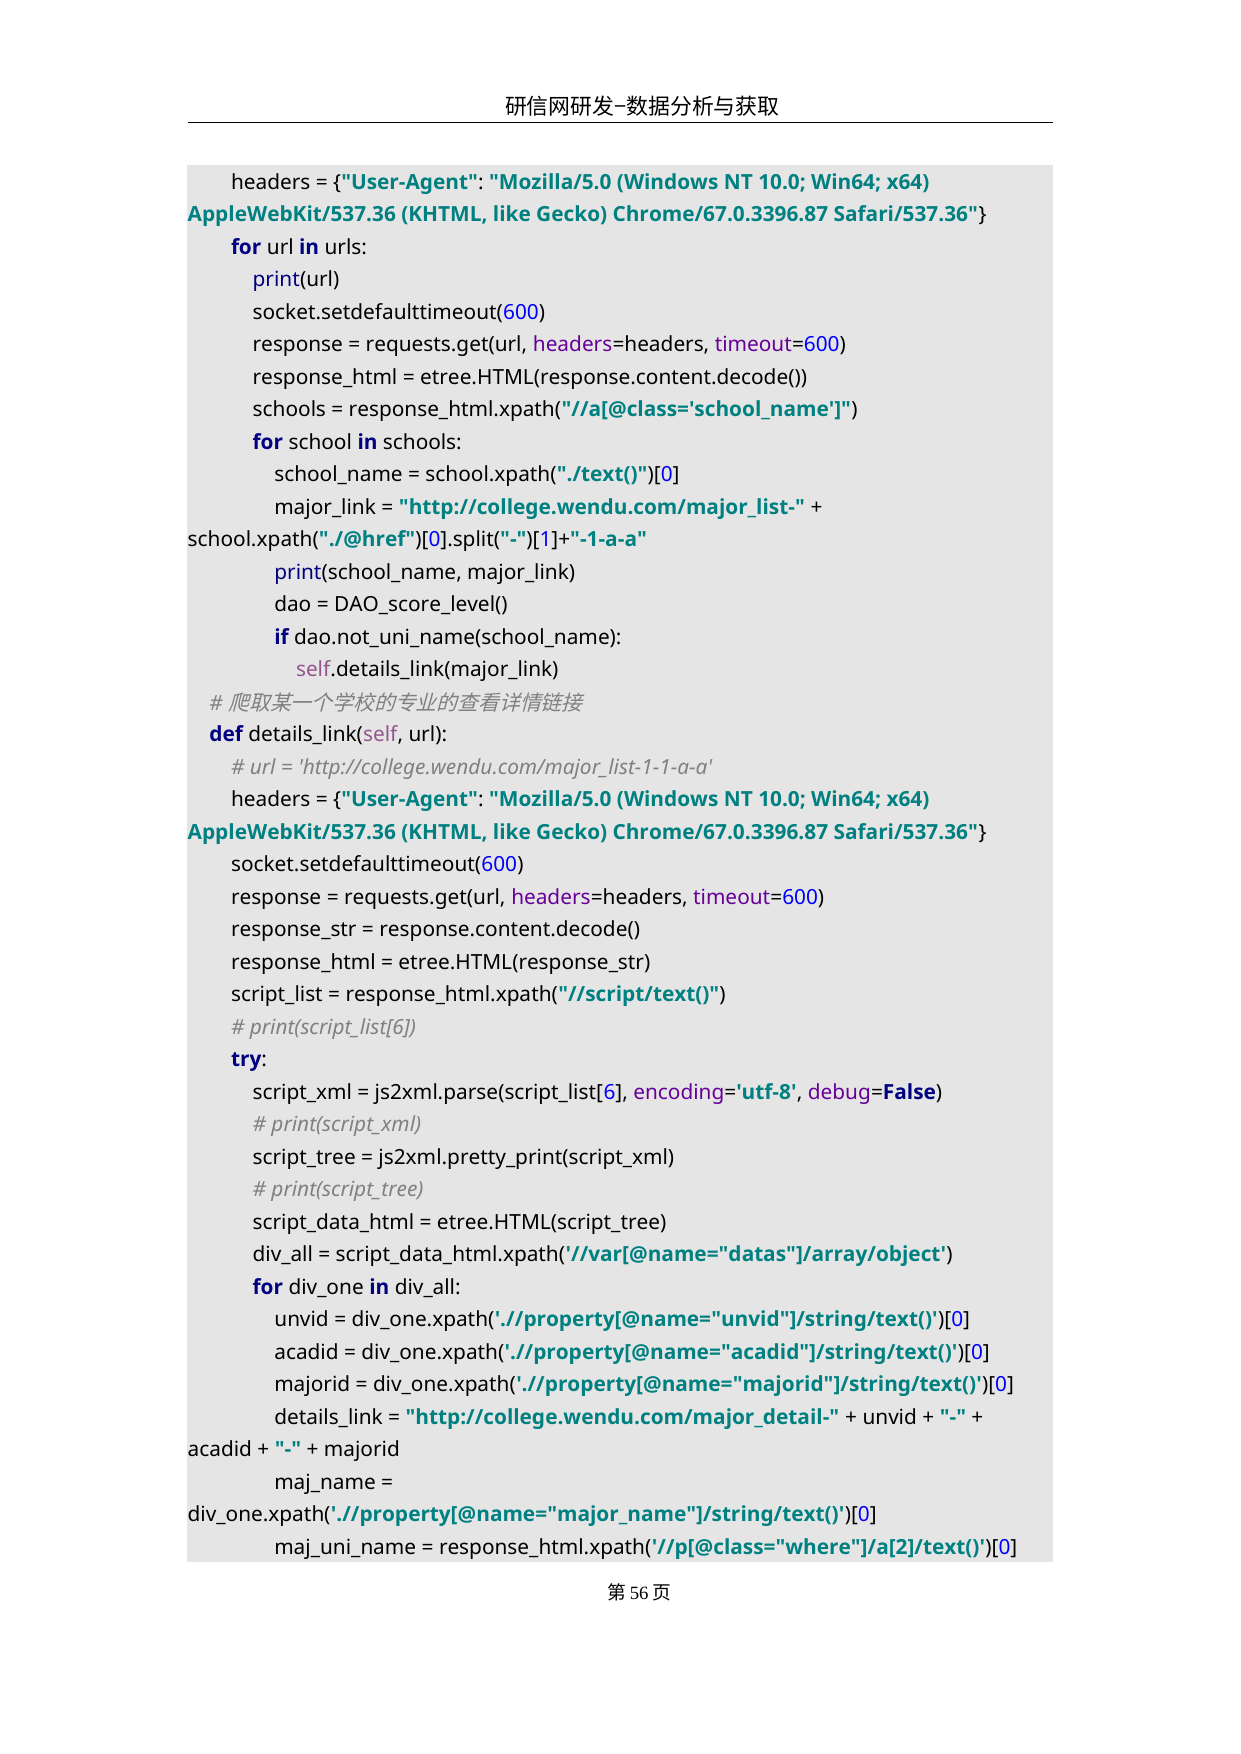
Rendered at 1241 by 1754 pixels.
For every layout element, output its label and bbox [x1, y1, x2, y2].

text [187, 165, 1053, 1562]
